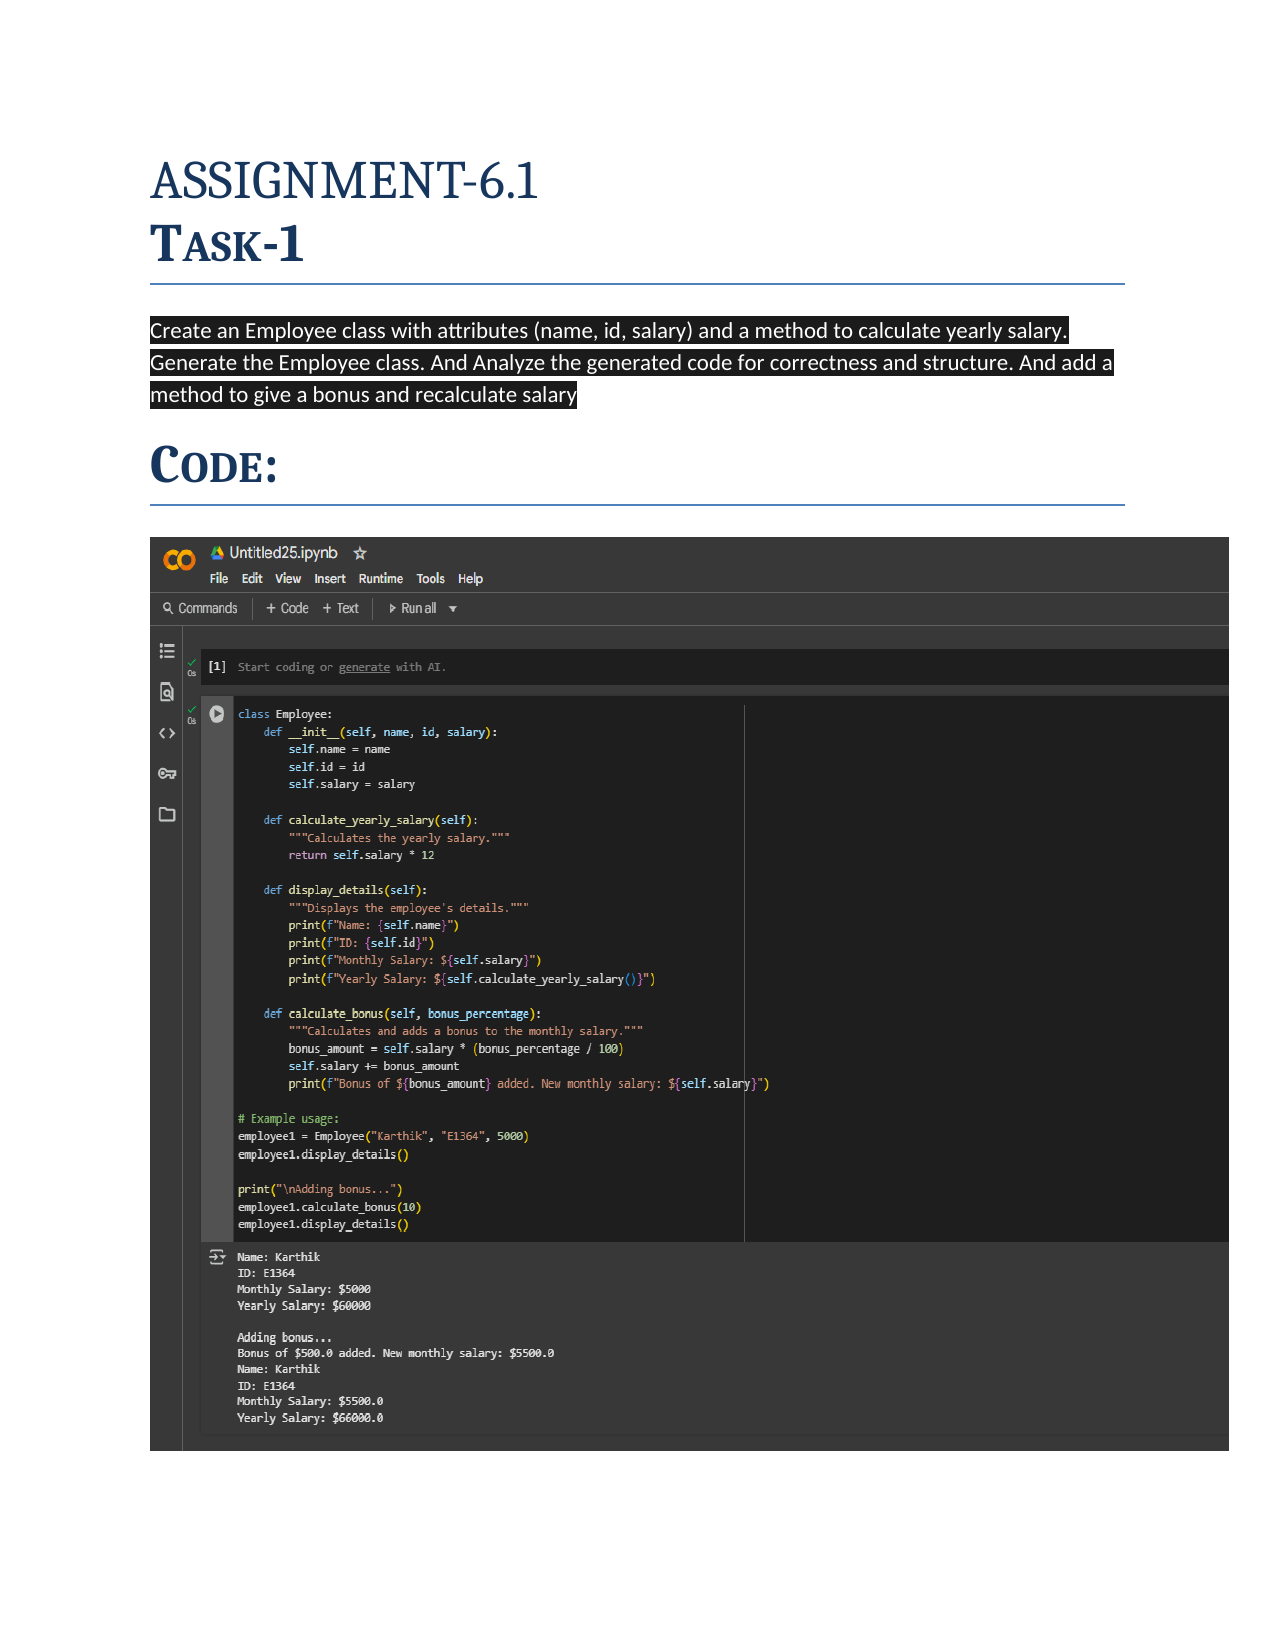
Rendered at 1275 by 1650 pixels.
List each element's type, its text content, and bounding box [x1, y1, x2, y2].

text Create an Employee class with attributes (name, id, salary) and a method to calculate yearly salary. Generate the Employee class. And Analyze the generated code for correctness and structure. And add a method to give a bonus and recalculate salary [150, 316, 1125, 409]
title ASSIGNMENT-6.1 [150, 150, 1125, 212]
title Code: [150, 434, 1125, 504]
title Task-1 [150, 212, 1125, 283]
picture [150, 537, 1229, 1451]
